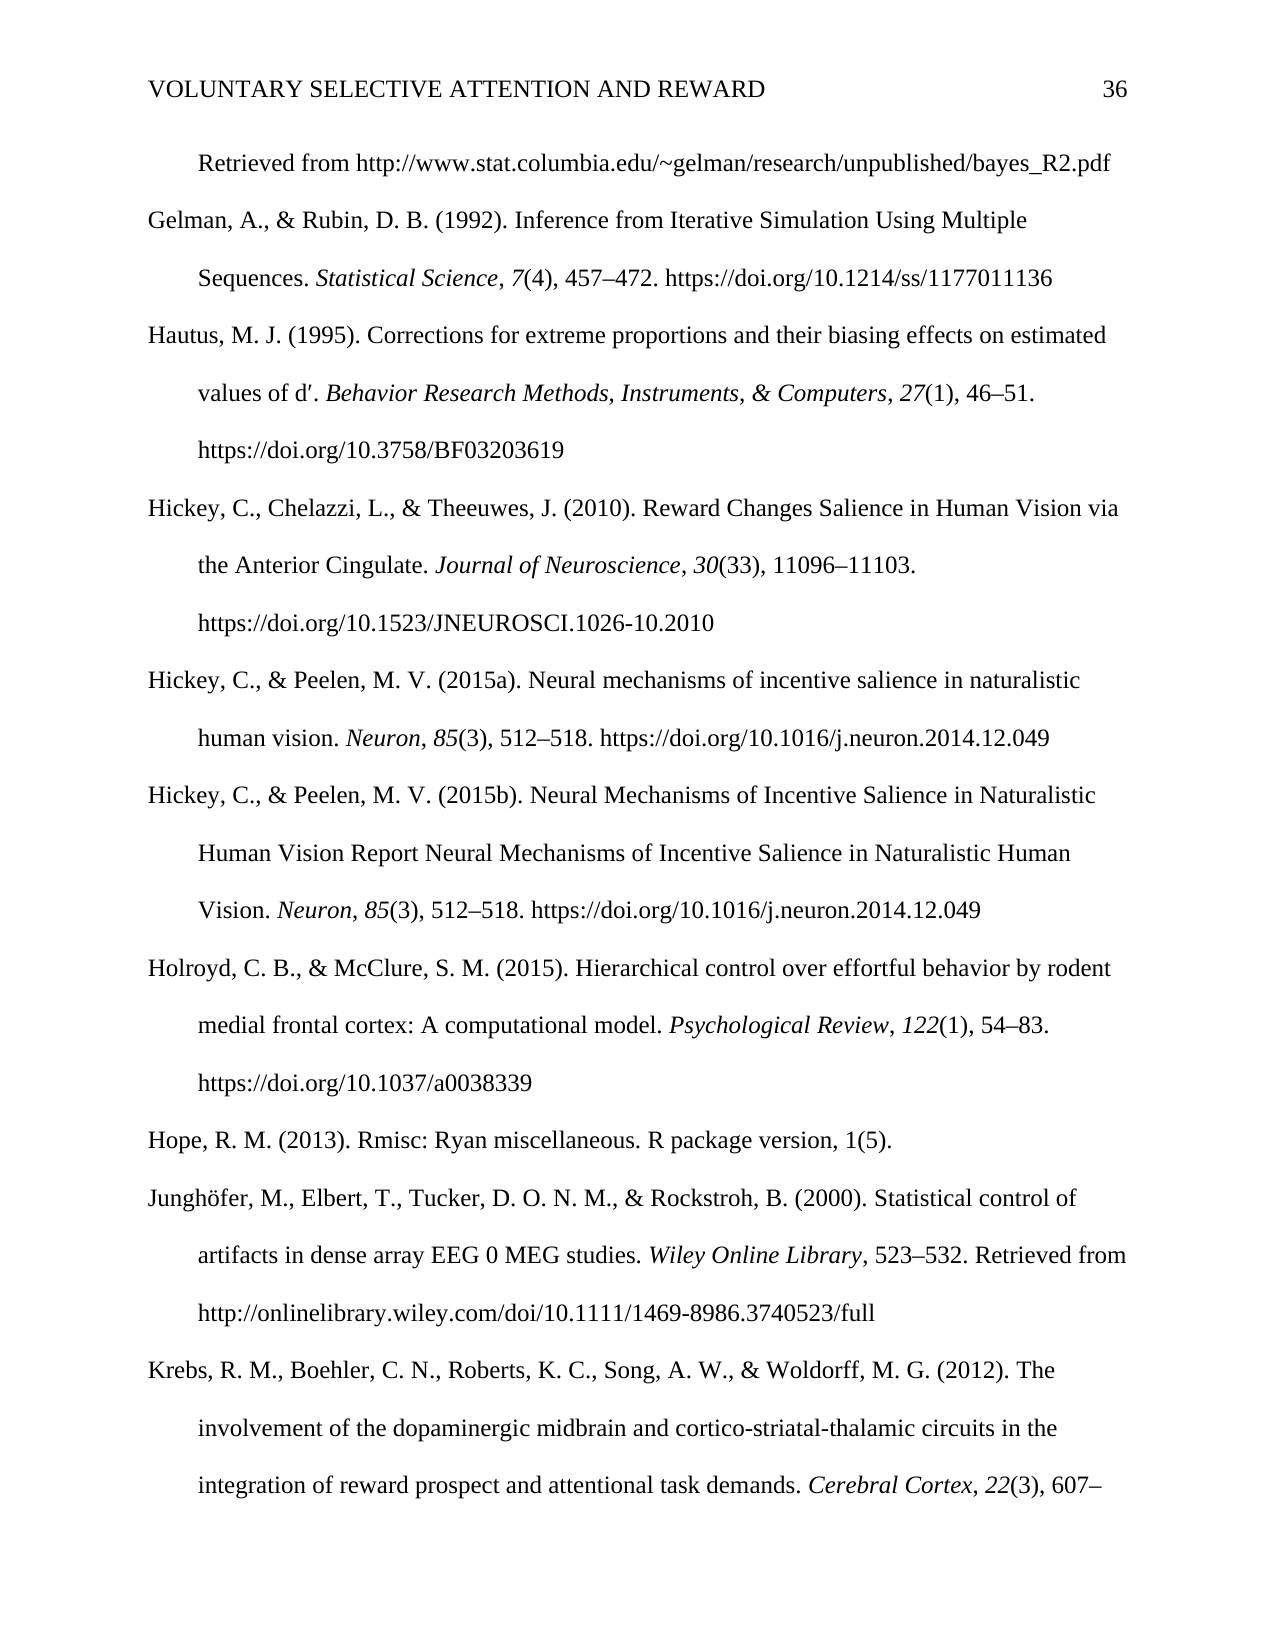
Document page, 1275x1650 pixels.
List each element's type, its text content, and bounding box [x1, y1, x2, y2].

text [148, 148, 1127, 176]
text Hautus, M. J. (1995). Corrections for extreme proportions and their biasing effects on estimated values of d′. Behavior Research Methods, Instruments, & Computers, 27(1), 46–51. https://doi.org/10.3758/BF03203619 [148, 320, 1127, 464]
text Holroyd, C. B., & McClure, S. M. (2015). Hierarchical control over effortful behavior by rodent medial frontal cortex: A computational model. Psychological Review, 122(1), 54–83. https://doi.org/10.1037/a0038339 [148, 953, 1127, 1096]
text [148, 1355, 1127, 1499]
text Hickey, C., & Peelen, M. V. (2015b). Neural Mechanisms of Incentive Salience in Naturalistic Human Vision Report Neural Mechanisms of Incentive Salience in Naturalistic Human Vision. Neuron, 85(3), 512–518. https://doi.org/10.1016/j.neuron.2014.12.049 [148, 780, 1127, 924]
text Hickey, C., Chelazzi, L., & Theeuwes, J. (2010). Reward Changes Salience in Human Vision via the Anterior Cingulate. Journal of Neuroscience, 30(33), 11096–11103. https://doi.org/10.1523/JNEUROSCI.1026-10.2010 [148, 493, 1127, 636]
text Gelman, A., & Rubin, D. B. (1992). Inference from Iterative Simulation Using Multiple Sequences. Statistical Science, 7(4), 457–472. https://doi.org/10.1214/ss/1177011136 [148, 205, 1127, 291]
text Hickey, C., & Peelen, M. V. (2015a). Neural mechanisms of incentive salience in naturalistic human vision. Neuron, 85(3), 512–518. https://doi.org/10.1016/j.neuron.2014.12.049 [148, 665, 1127, 751]
text Hope, R. M. (2013). Rmisc: Ryan miscellaneous. R package version, 1(5). [148, 1125, 1127, 1154]
